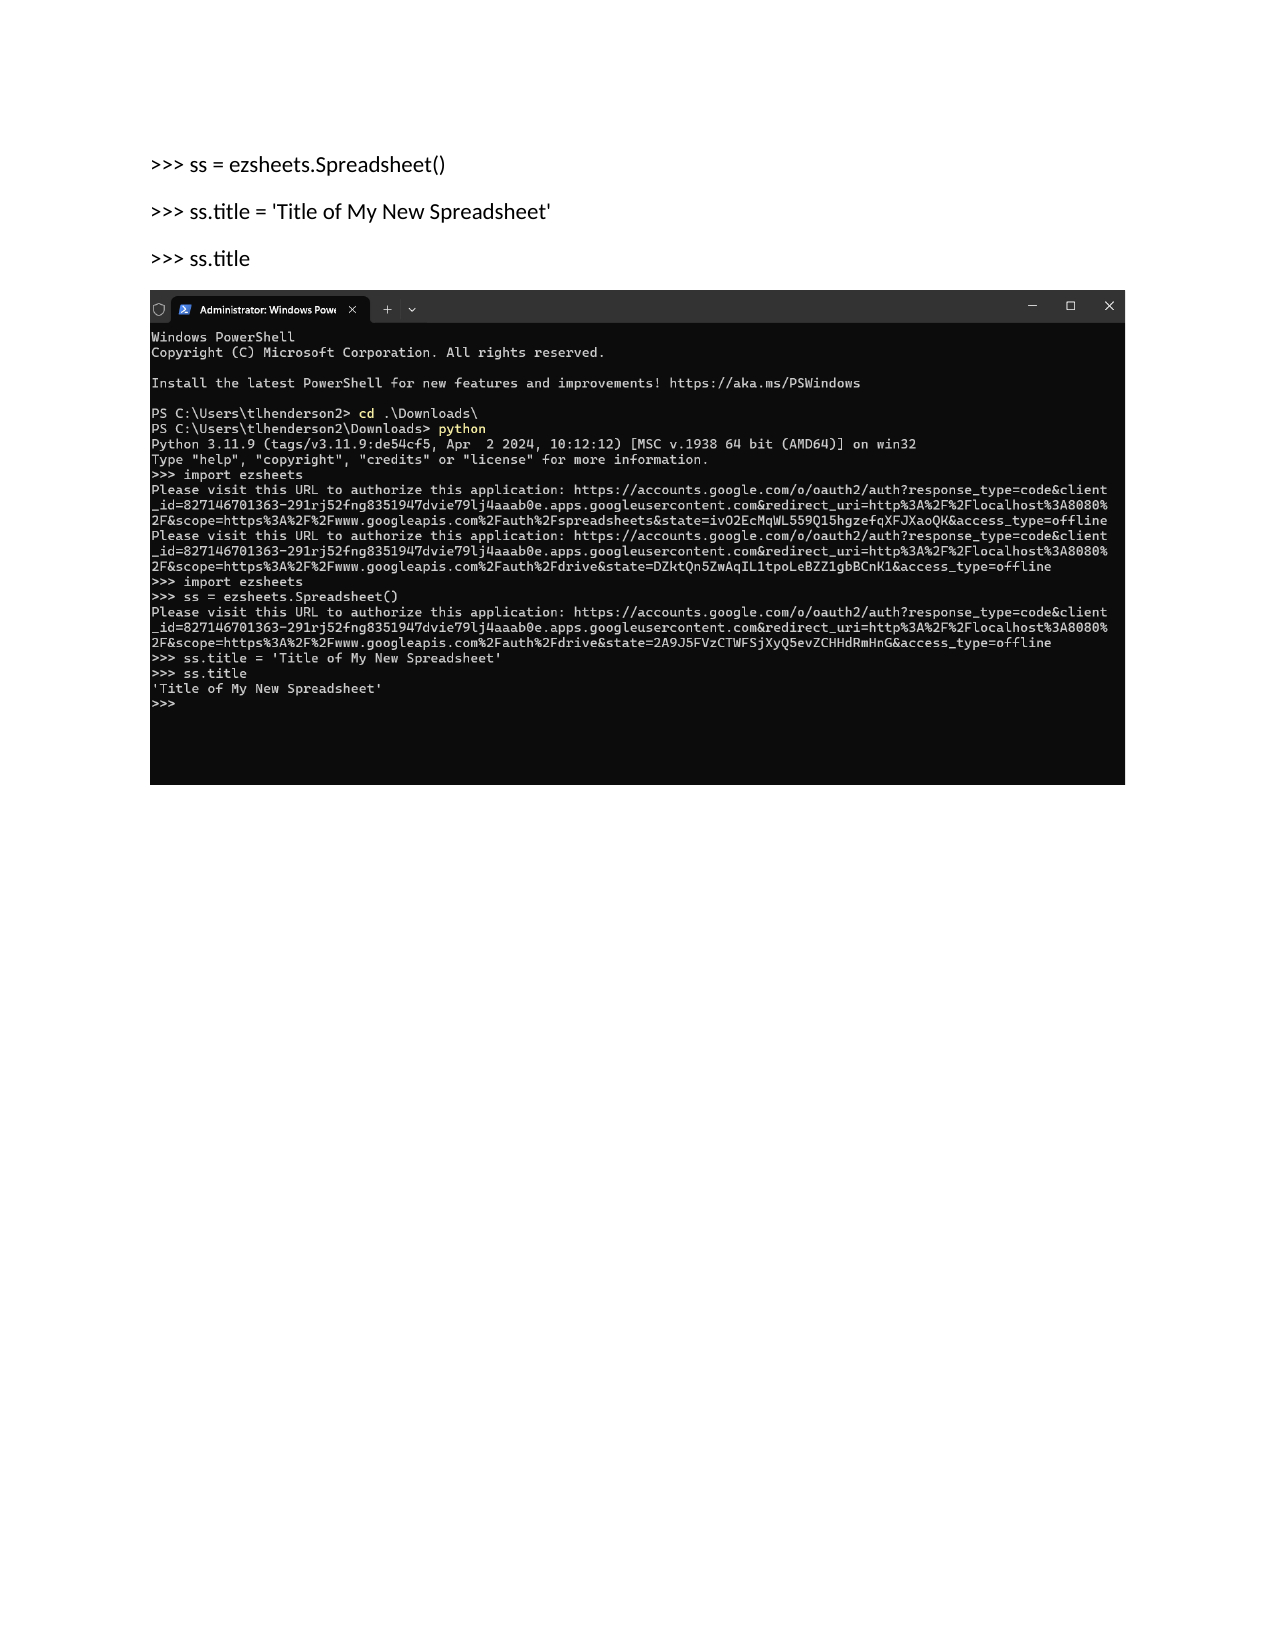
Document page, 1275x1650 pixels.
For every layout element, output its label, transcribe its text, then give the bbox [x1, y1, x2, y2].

text >>> ss.title [150, 244, 1125, 272]
picture [150, 290, 1125, 785]
text >>> ss.title = 'Title of My New Spreadsheet' [150, 197, 1125, 225]
text >>> ss = ezsheets.Spreadsheet() [150, 150, 1125, 178]
